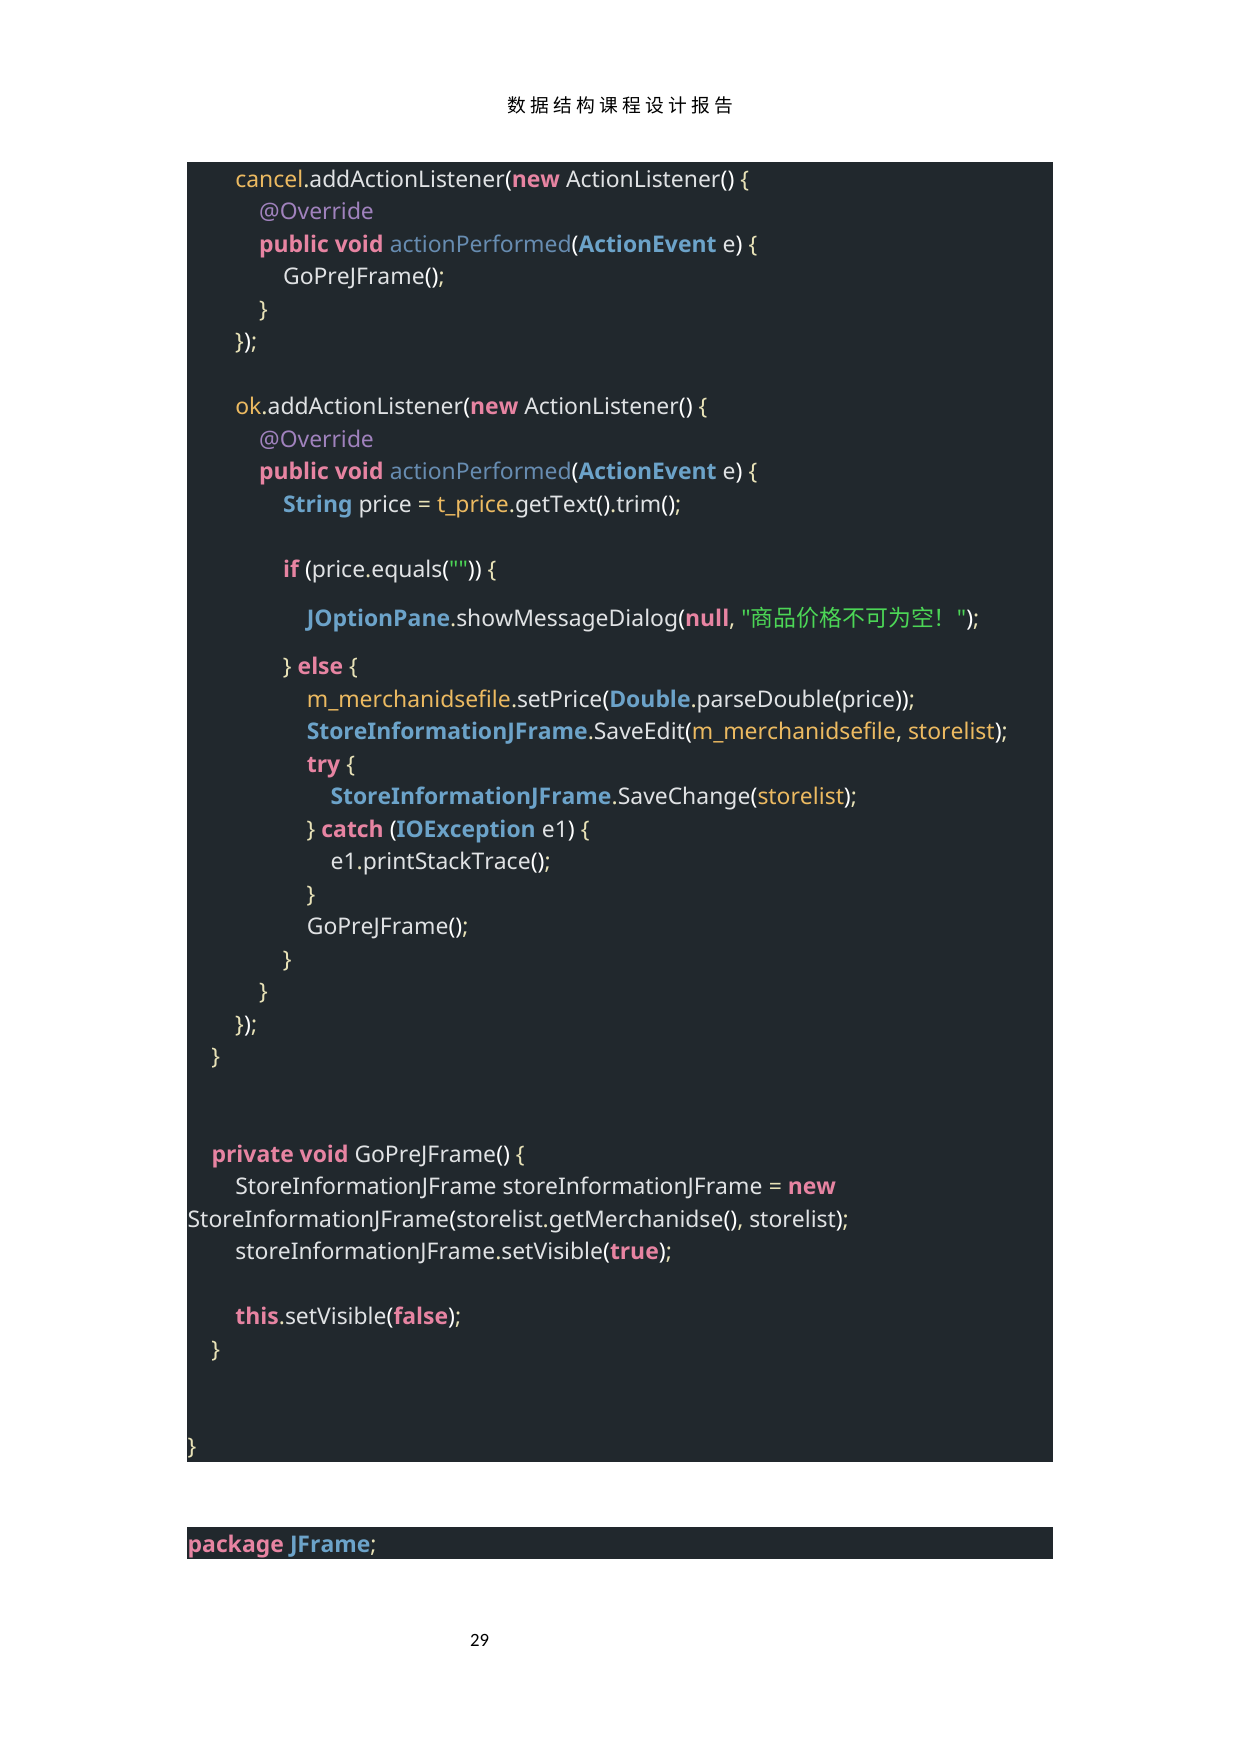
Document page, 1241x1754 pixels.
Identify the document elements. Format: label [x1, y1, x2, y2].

text [187, 162, 1053, 1462]
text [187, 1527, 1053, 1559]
